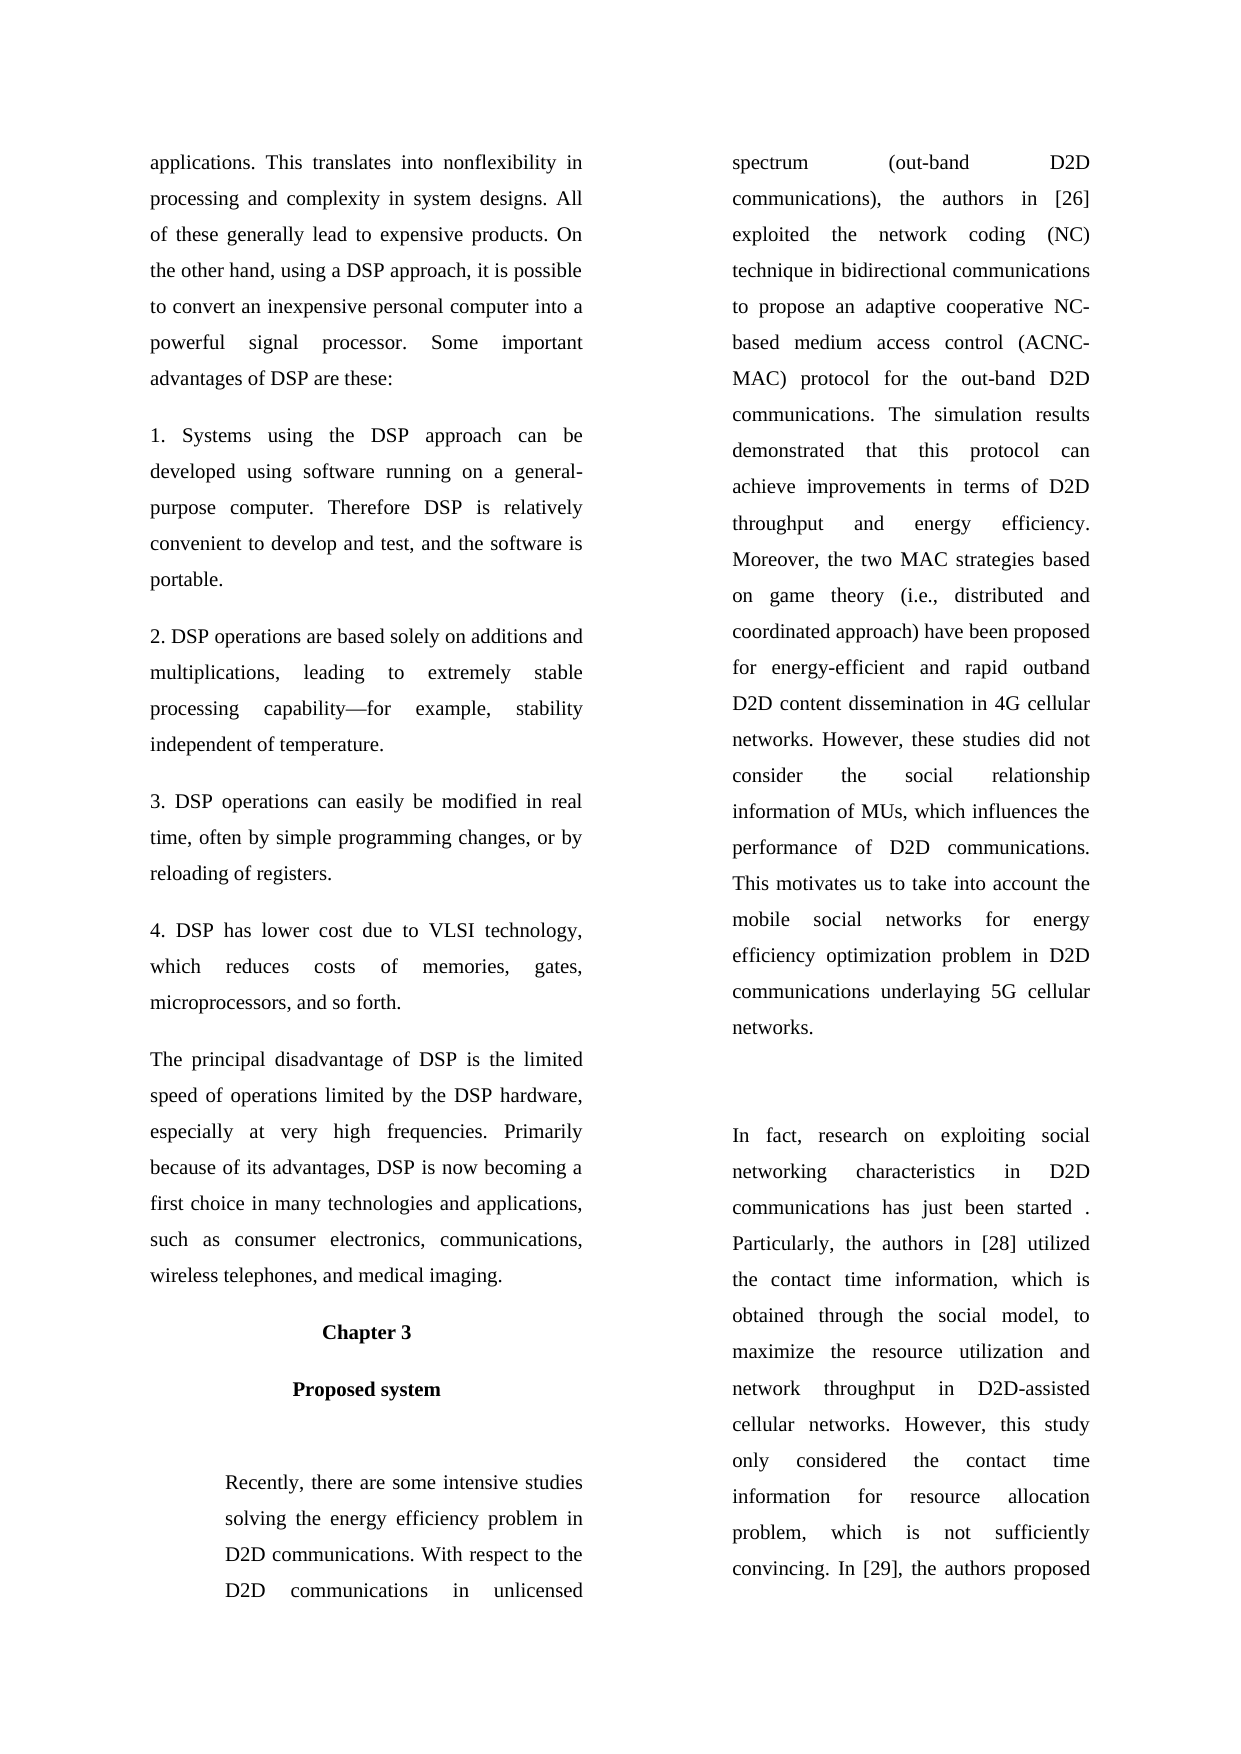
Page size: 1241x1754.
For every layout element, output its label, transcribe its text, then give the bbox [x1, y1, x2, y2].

text Proposed system [150, 1377, 583, 1401]
text 3. DSP operations can easily be modified in real time, often by simple programming changes, or by reloading of registers. [150, 789, 583, 885]
text 4. DSP has lower cost due to VLSI technology, which reduces costs of memories, gates, microprocessors, and so forth. [150, 918, 583, 1014]
text Chapter 3 [150, 1320, 583, 1344]
text 2. DSP operations are based solely on additions and multiplications, leading to extremely stable processing capability—for example, stability independent of temperature. [150, 624, 583, 756]
text The principal disadvantage of DSP is the limited speed of operations limited by the DSP hardware, especially at very high frequencies. Primarily because of its advantages, DSP is now becoming a first choice in many technologies and applications, such as consumer electronics, communications, wireless telephones, and medical imaging. [150, 1047, 583, 1287]
list Recently, there are some intensive studies solving the energy efficiency problem in D2D communications. With respect to the D2D communications in unlicensed spectrum (out-band D2D communications), the authors in [26] exploited the network coding (NC) technique in bidirectional communications to propose an adaptive cooperative NC-based medium access control (ACNC-MAC) protocol for the out-band D2D communications. The simulation results demonstrated that this protocol can achieve improvements in terms of D2D throughput and energy efficiency. Moreover, the two MAC strategies based on game theory (i.e., distributed and coordinated approach) have been proposed for energy-efficient and rapid outband D2D content dissemination in 4G cellular networks. However, these studies did not consider the social relationship information of MUs, which influences the performance of D2D communications. This motivates us to take into account the mobile social networks for energy efficiency optimization problem in D2D communications underlaying 5G cellular networks. [732, 150, 1090, 1039]
text 1. Systems using the DSP approach can be developed using software running on a general-purpose computer. Therefore DSP is relatively convenient to develop and test, and the software is portable. [150, 423, 583, 591]
